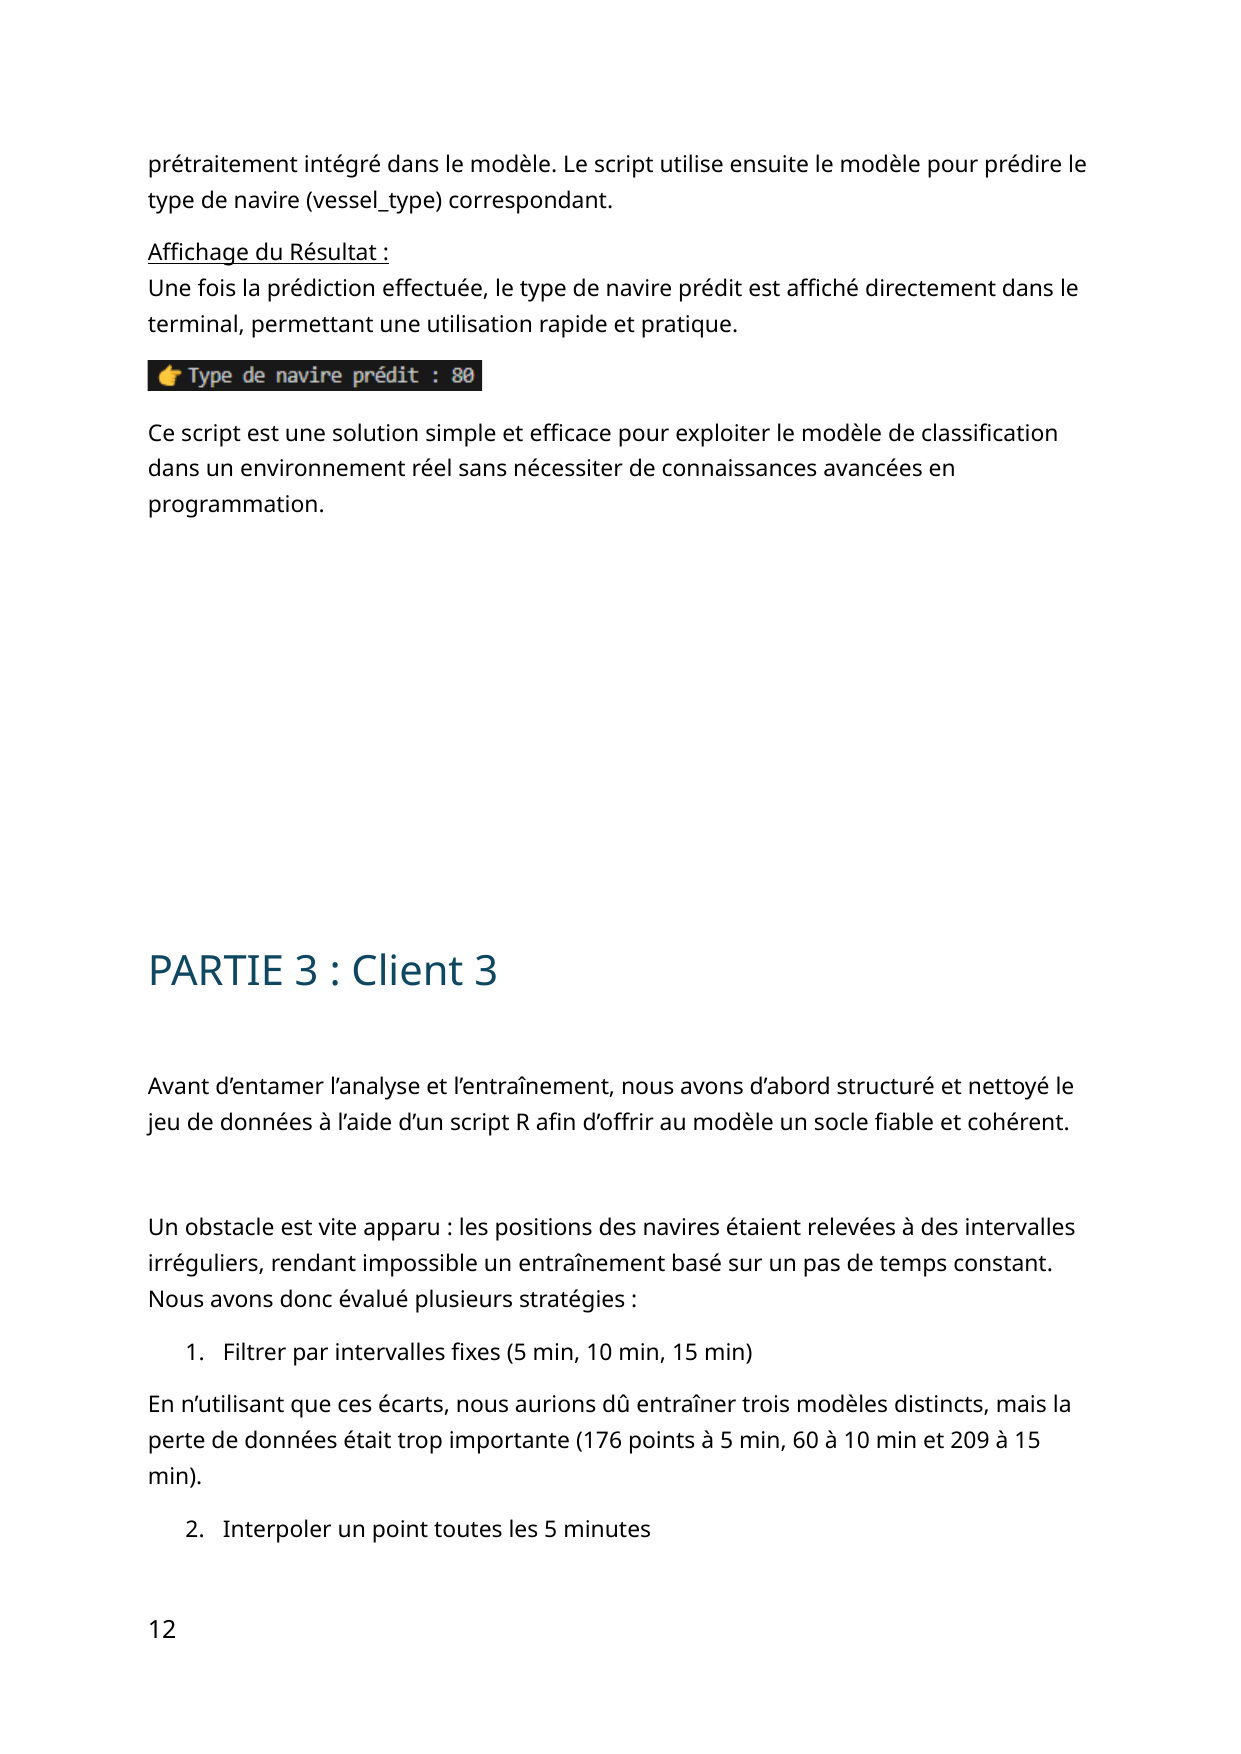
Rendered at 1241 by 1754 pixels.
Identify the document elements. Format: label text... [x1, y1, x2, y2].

text En n’utilisant que ces écarts, nous aurions dû entraîner trois modèles distincts, mais la perte de données était trop importante (176 points à 5 min, 60 à 10 min et 209 à 15 min). [148, 1388, 1093, 1491]
text Ce script est une solution simple et efficace pour exploiter le modèle de classification dans un environnement réel sans nécessiter de connaissances avancées en programmation. [148, 416, 1093, 519]
text Affichage du Résultat : Une fois la prédiction effectuée, le type de navire prédit est affiché directement dans le terminal, permettant une utilisation rapide et pratique. [148, 236, 1093, 339]
picture [147, 360, 483, 391]
text Un obstacle est vite apparu : les positions des navires étaient relevées à des intervalles irréguliers, rendant impossible un entraînement basé sur un pas de temps constant. Nous avons donc évalué plusieurs stratégies : [148, 1211, 1093, 1314]
list Filtrer par intervalles fixes (5 min, 10 min, 15 min) [185, 1335, 1093, 1367]
list Interpoler un point toutes les 5 minutes [185, 1512, 1093, 1544]
subtitle PARTIE 3 : Client 3 [148, 940, 1093, 997]
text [148, 148, 1093, 215]
text Avant d’entamer l’analyse et l’entraînement, nous avons d’abord structuré et nettoyé le jeu de données à l’aide d’un script R afin d’offrir au modèle un socle fiable et cohérent. [148, 1070, 1093, 1137]
